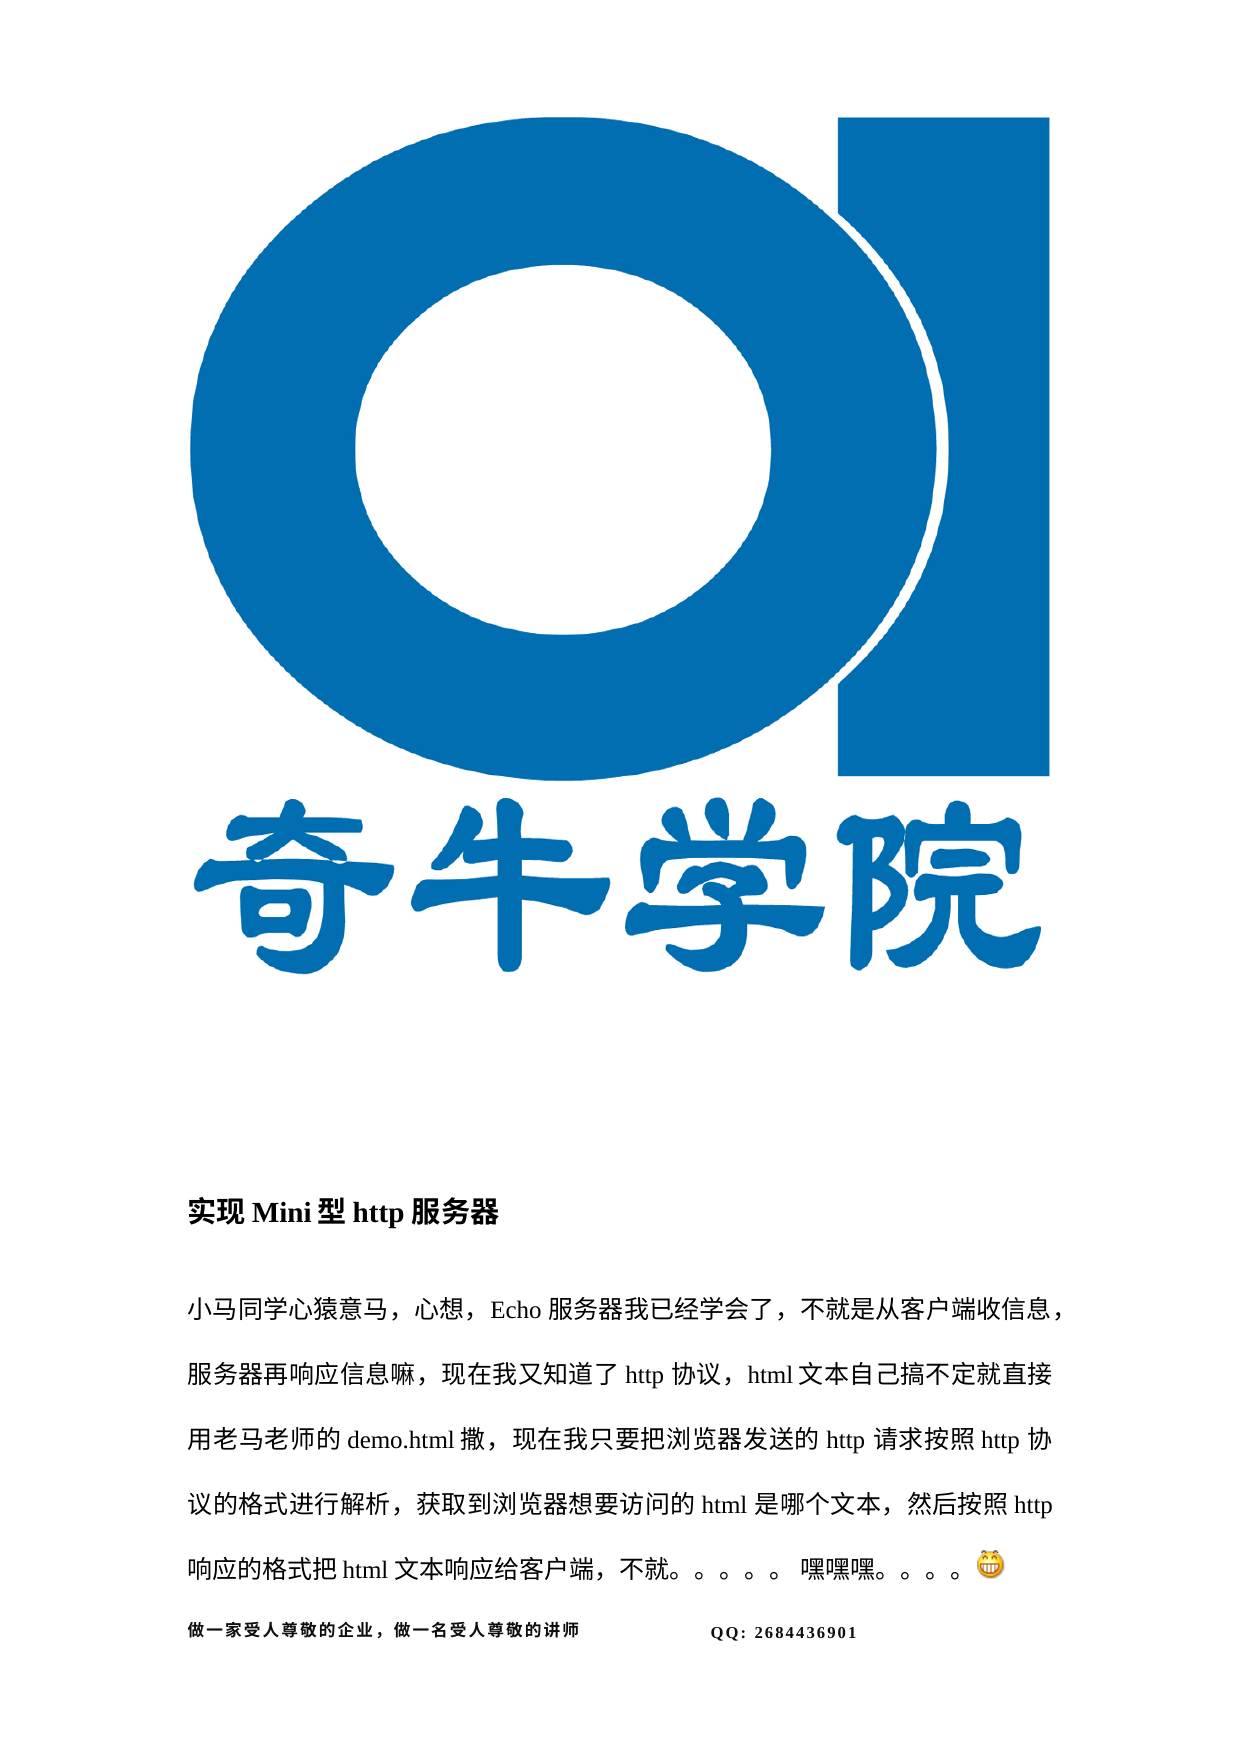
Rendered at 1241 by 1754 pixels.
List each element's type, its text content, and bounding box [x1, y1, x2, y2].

text 小马同学心猿意马，心想，Echo 服务器我已经学会了，不就是从客户端收信息，服务器再响应信息嘛，现在我又知道了http 协议，html文本自己搞不定就直接用老马老师的demo.html撒，现在我只要把浏览器发送的http 请求按照http 协议的格式进行解析，获取到浏览器想要访问的html 是哪个文本，然后按照http 响应的格式把html 文本响应给客户端，不就。。。。。 嘿嘿嘿。。。。 [187, 1275, 1053, 1600]
text 实现Mini型http 服务器 [187, 1177, 1053, 1242]
picture [187, 112, 1052, 977]
picture [975, 1548, 1006, 1579]
